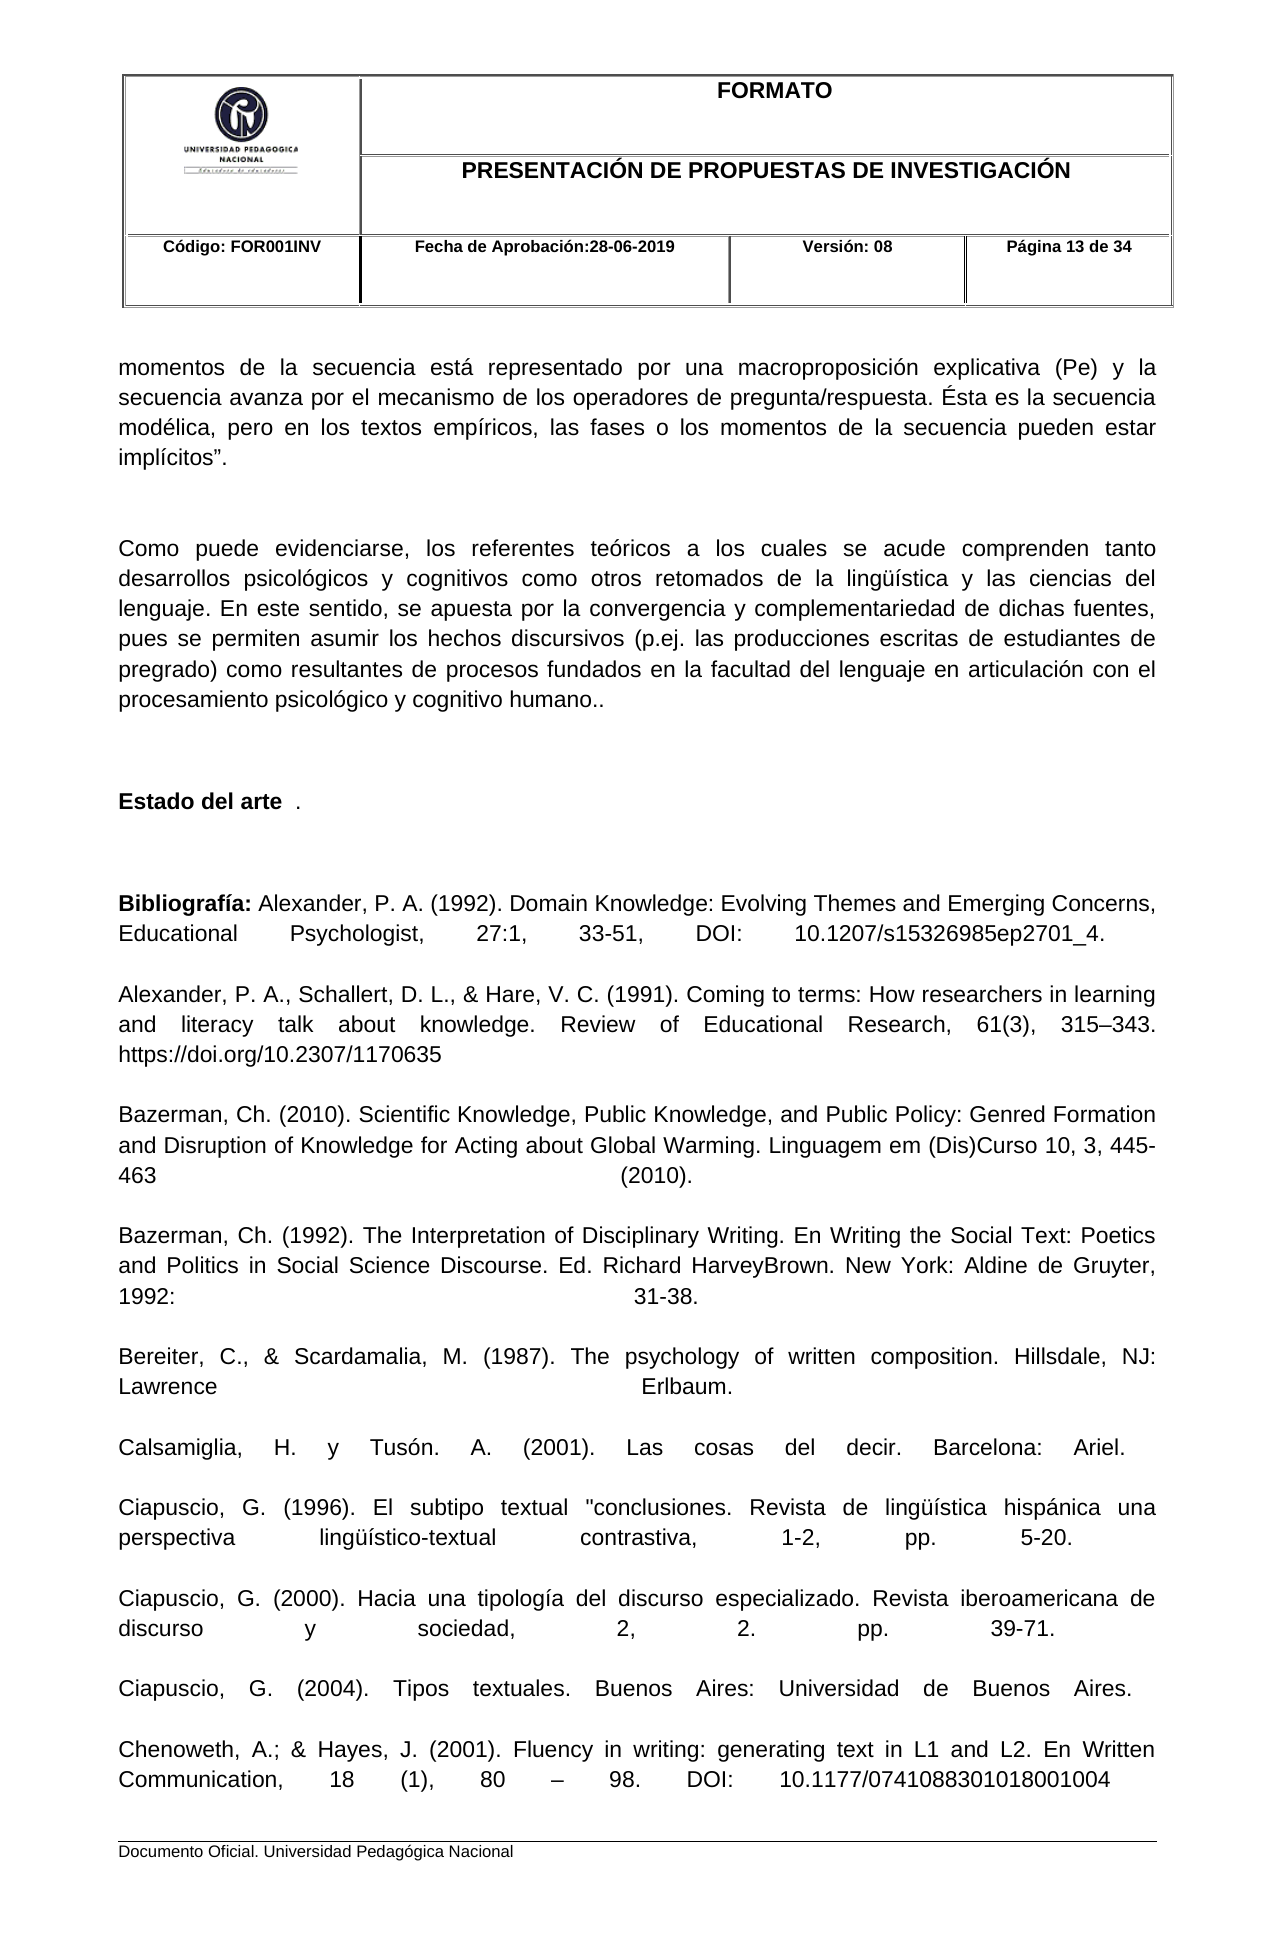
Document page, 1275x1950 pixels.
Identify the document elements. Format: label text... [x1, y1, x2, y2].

picture [184, 87, 300, 175]
text Estado del arte . [118, 788, 1157, 814]
